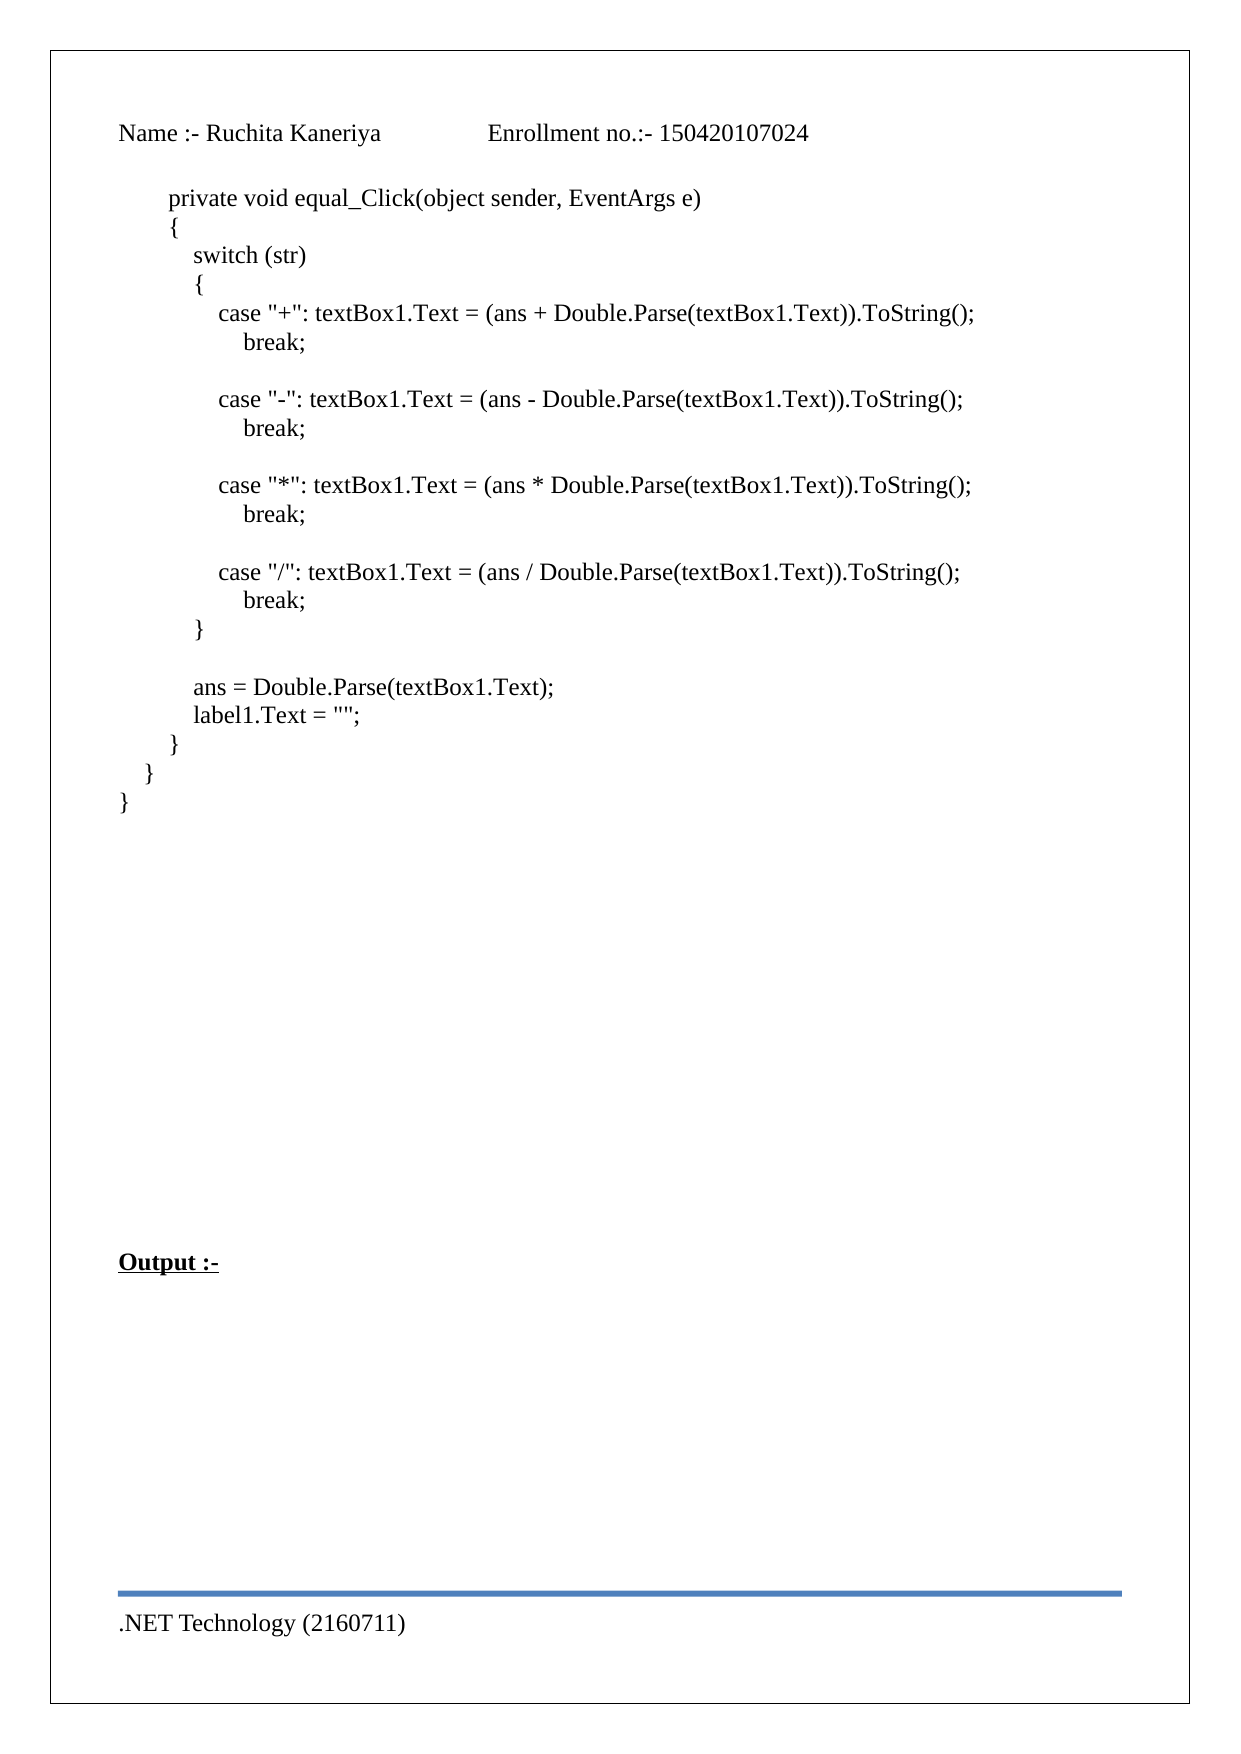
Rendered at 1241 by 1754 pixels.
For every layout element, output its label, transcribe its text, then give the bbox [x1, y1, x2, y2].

text case "*": textBox1.Text = (ans * Double.Parse(textBox1.Text)).ToString(); [118, 470, 1122, 499]
text } [118, 758, 1122, 787]
text } [118, 729, 1122, 758]
text case "-": textBox1.Text = (ans - Double.Parse(textBox1.Text)).ToString(); [118, 384, 1122, 413]
text Output :- [118, 1247, 1122, 1275]
text switch (str) [118, 240, 1122, 269]
text break; [118, 327, 1122, 355]
text ans = Double.Parse(textBox1.Text); [118, 672, 1122, 700]
text case "/": textBox1.Text = (ans / Double.Parse(textBox1.Text)).ToString(); [118, 557, 1122, 585]
text break; [118, 585, 1122, 614]
text break; [118, 499, 1122, 528]
text { [118, 212, 1122, 240]
text { [118, 269, 1122, 298]
text break; [118, 413, 1122, 442]
text } [118, 614, 1122, 643]
text private void equal_Click(object sender, EventArgs e) [118, 183, 1122, 212]
text case "+": textBox1.Text = (ans + Double.Parse(textBox1.Text)).ToString(); [118, 298, 1122, 327]
text } [118, 787, 1122, 815]
text label1.Text = ""; [118, 700, 1122, 729]
